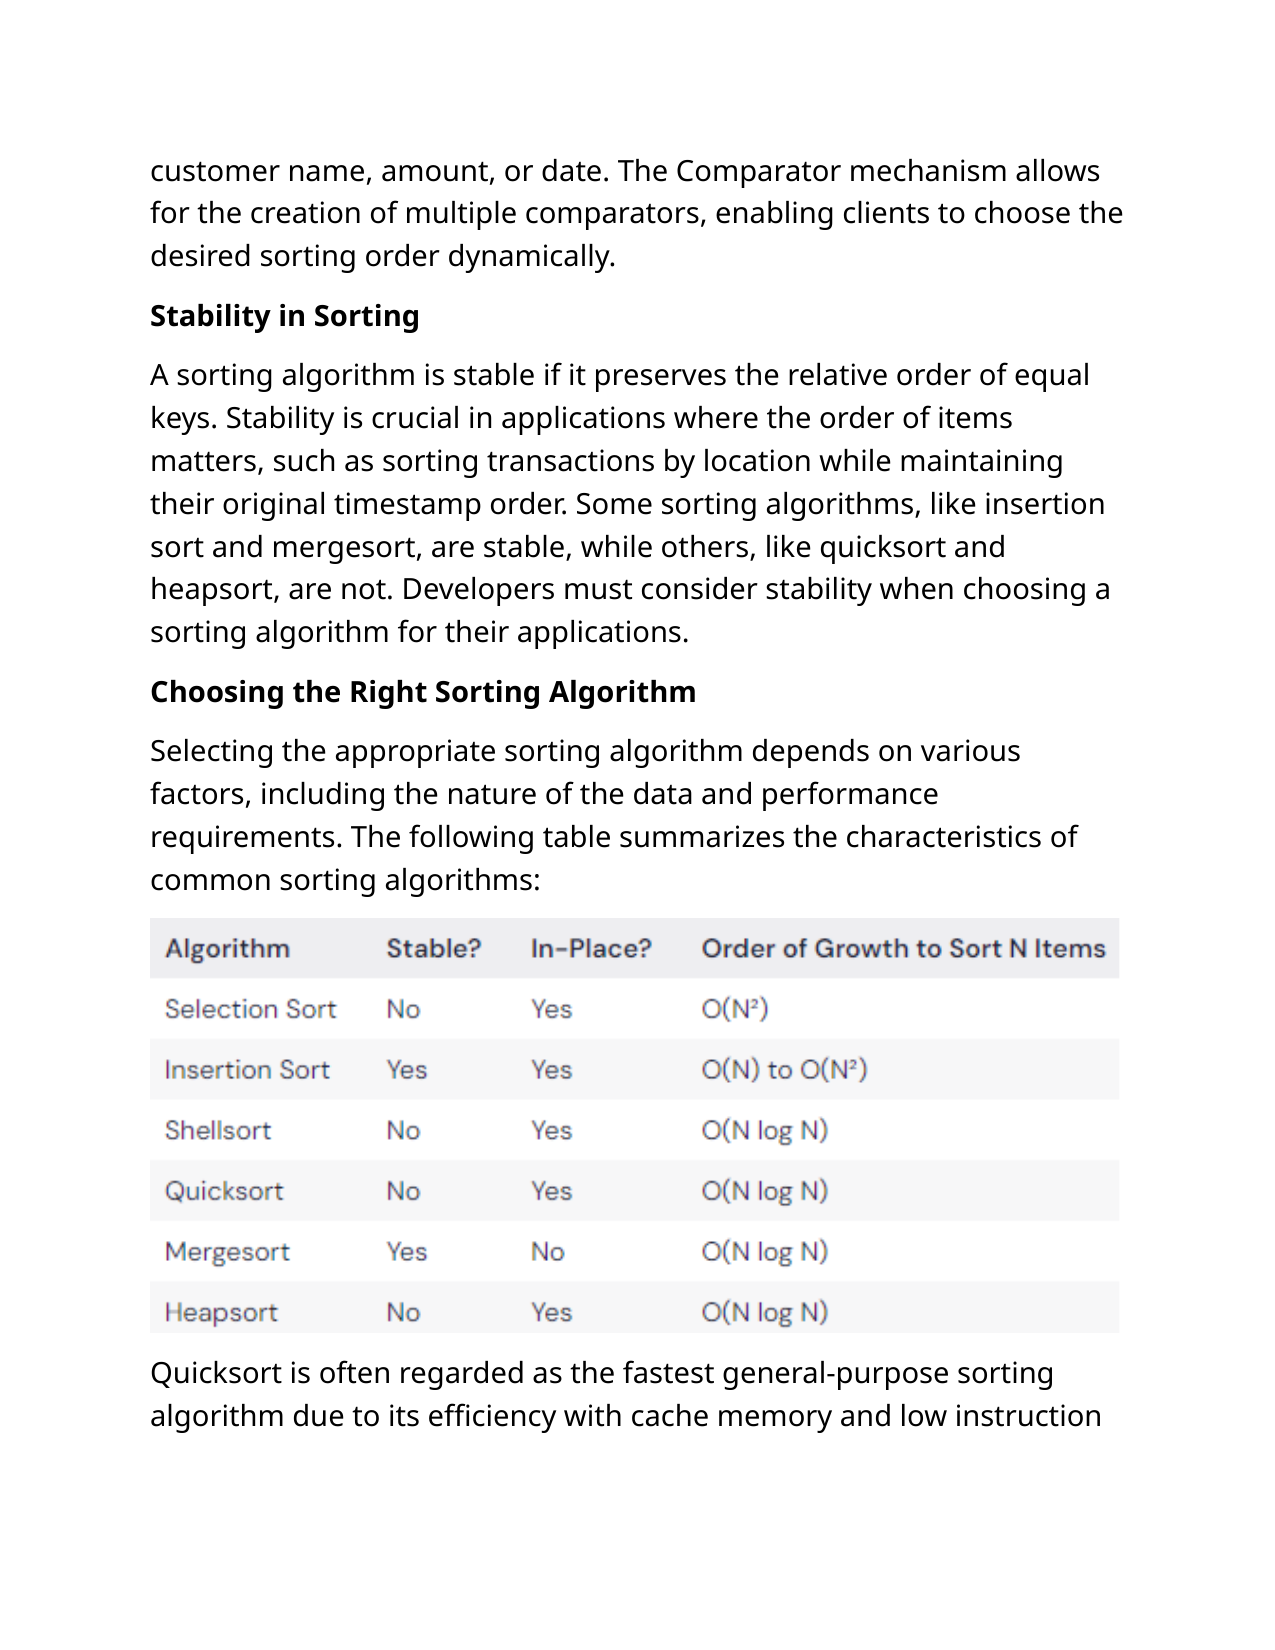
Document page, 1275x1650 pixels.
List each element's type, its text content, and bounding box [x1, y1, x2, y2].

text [150, 1352, 1125, 1434]
text Choosing the Right Sorting Algorithm [150, 671, 1125, 711]
text Selecting the appropriate sorting algorithm depends on various factors, including the nature of the data and performance requirements. The following table summarizes the characteristics of common sorting algorithms: [150, 730, 1125, 898]
picture [150, 918, 1120, 1333]
text A sorting algorithm is stable if it preserves the relative order of equal keys. Stability is crucial in applications where the order of items matters, such as sorting transactions by location while maintaining their original timestamp order. Some sorting algorithms, like insertion sort and mergesort, are stable, while others, like quicksort and heapsort, are not. Developers must consider stability when choosing a sorting algorithm for their applications. [150, 354, 1125, 651]
text Stability in Sorting [150, 295, 1125, 335]
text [150, 150, 1125, 275]
